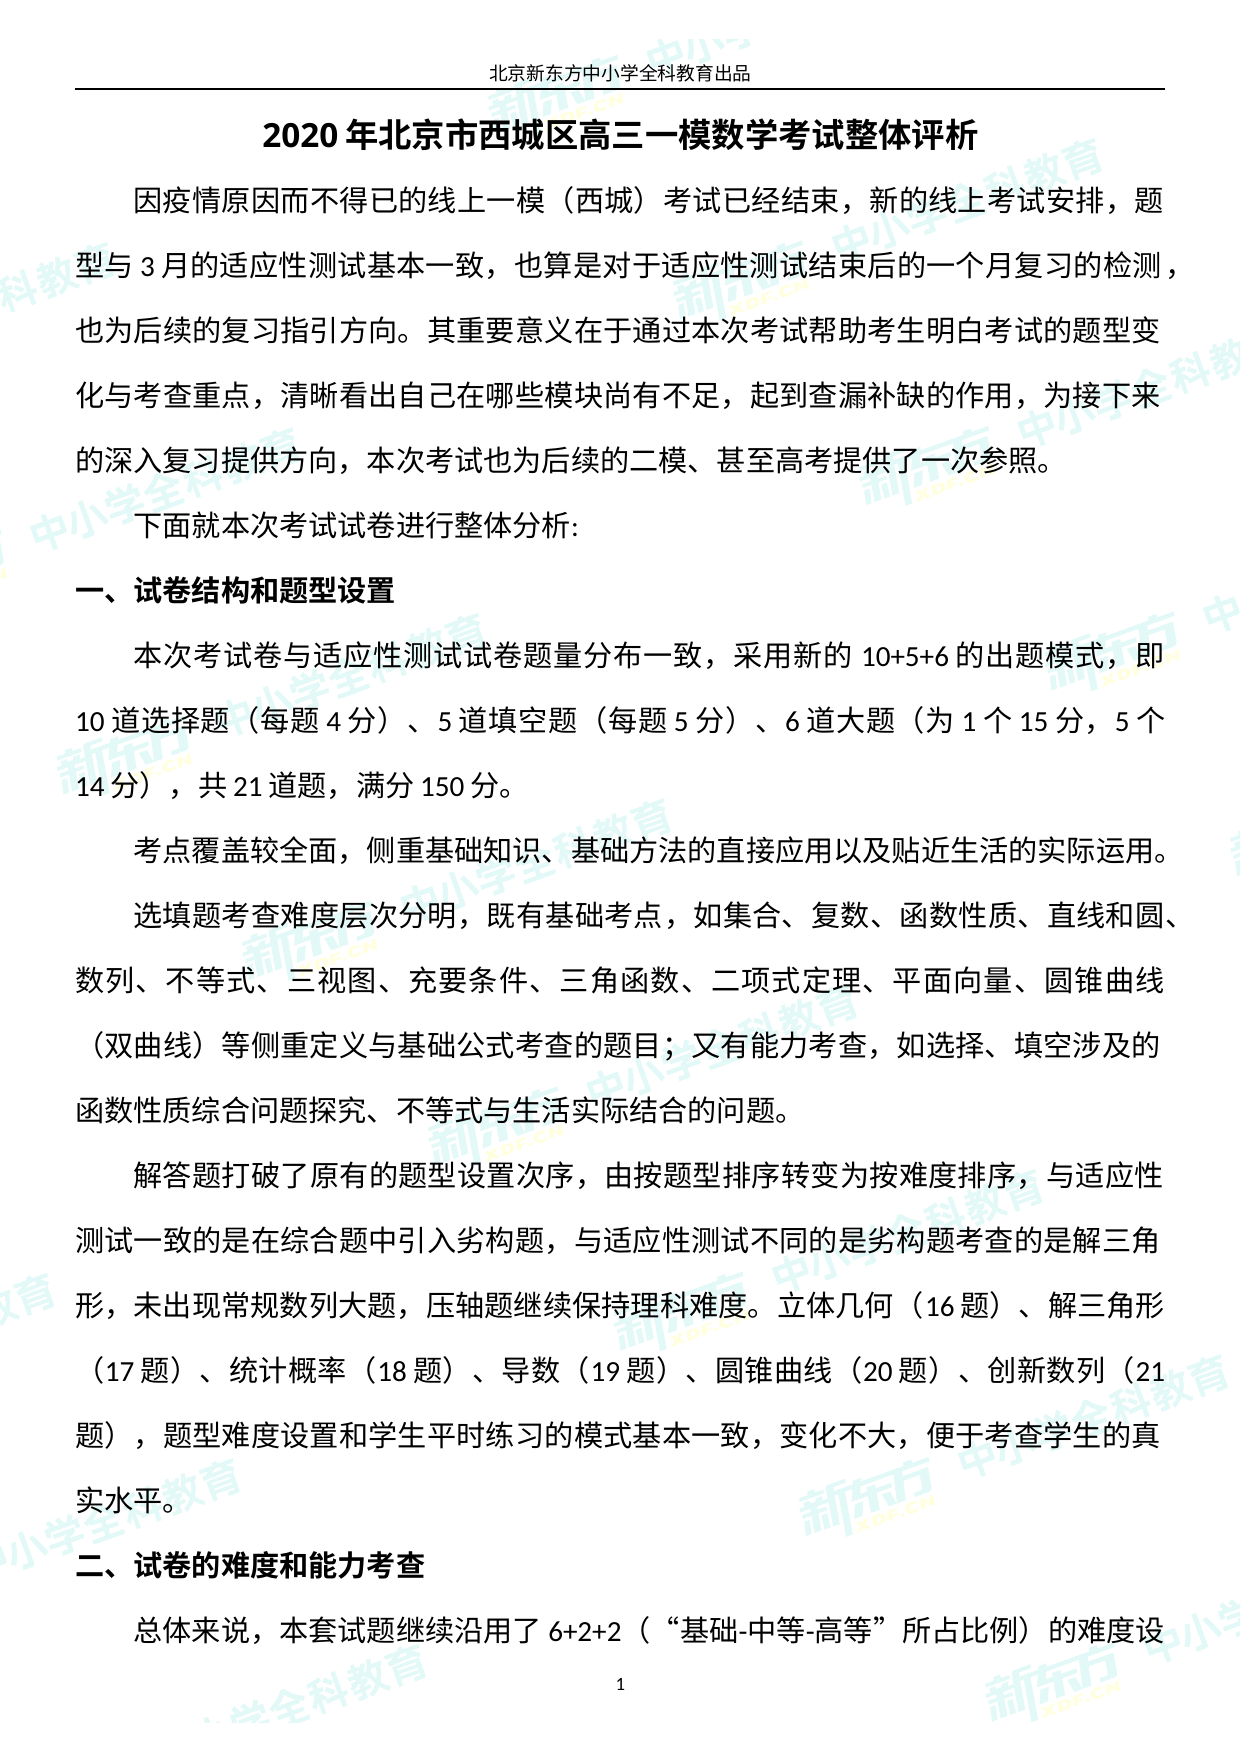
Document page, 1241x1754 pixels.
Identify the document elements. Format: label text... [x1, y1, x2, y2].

text 本次考试卷与适应性测试试卷题量分布一致，采用新的10+5+6的出题模式，即10道选择题（每题4分）、5道填空题（每题5分）、6道大题（为1个15分，5个14分），共21道题，满分150分。 [75, 621, 1165, 816]
text 二、试卷的难度和能力考查 [75, 1531, 1165, 1596]
text 2020年北京市西城区高三一模数学考试整体评析 [75, 101, 1165, 166]
text 下面就本次考试试卷进行整体分析: [75, 491, 1165, 556]
text 选填题考查难度层次分明，既有基础考点，如集合、复数、函数性质、直线和圆、数列、不等式、三视图、充要条件、三角函数、二项式定理、平面向量、圆锥曲线（双曲线）等侧重定义与基础公式考查的题目；又有能力考查，如选择、填空涉及的函数性质综合问题探究、不等式与生活实际结合的问题。 [75, 881, 1165, 1141]
text 考点覆盖较全面，侧重基础知识、基础方法的直接应用以及贴近生活的实际运用。 [75, 816, 1165, 881]
text 一、试卷结构和题型设置 [75, 556, 1165, 621]
text 解答题打破了原有的题型设置次序，由按题型排序转变为按难度排序，与适应性测试一致的是在综合题中引入劣构题，与适应性测试不同的是劣构题考查的是解三角形，未出现常规数列大题，压轴题继续保持理科难度。立体几何（16题）、解三角形（17题）、统计概率（18题）、导数（19题）、圆锥曲线（20题）、创新数列（21题），题型难度设置和学生平时练习的模式基本一致，变化不大，便于考查学生的真实水平。 [75, 1141, 1165, 1531]
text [75, 1596, 1165, 1661]
text 因疫情原因而不得已的线上一模（西城）考试已经结束，新的线上考试安排，题型与3月的适应性测试基本一致，也算是对于适应性测试结束后的一个月复习的检测，也为后续的复习指引方向。其重要意义在于通过本次考试帮助考生明白考试的题型变化与考查重点，清晰看出自己在哪些模块尚有不足，起到查漏补缺的作用，为接下来的深入复习提供方向，本次考试也为后续的二模、甚至高考提供了一次参照。 [75, 166, 1165, 491]
